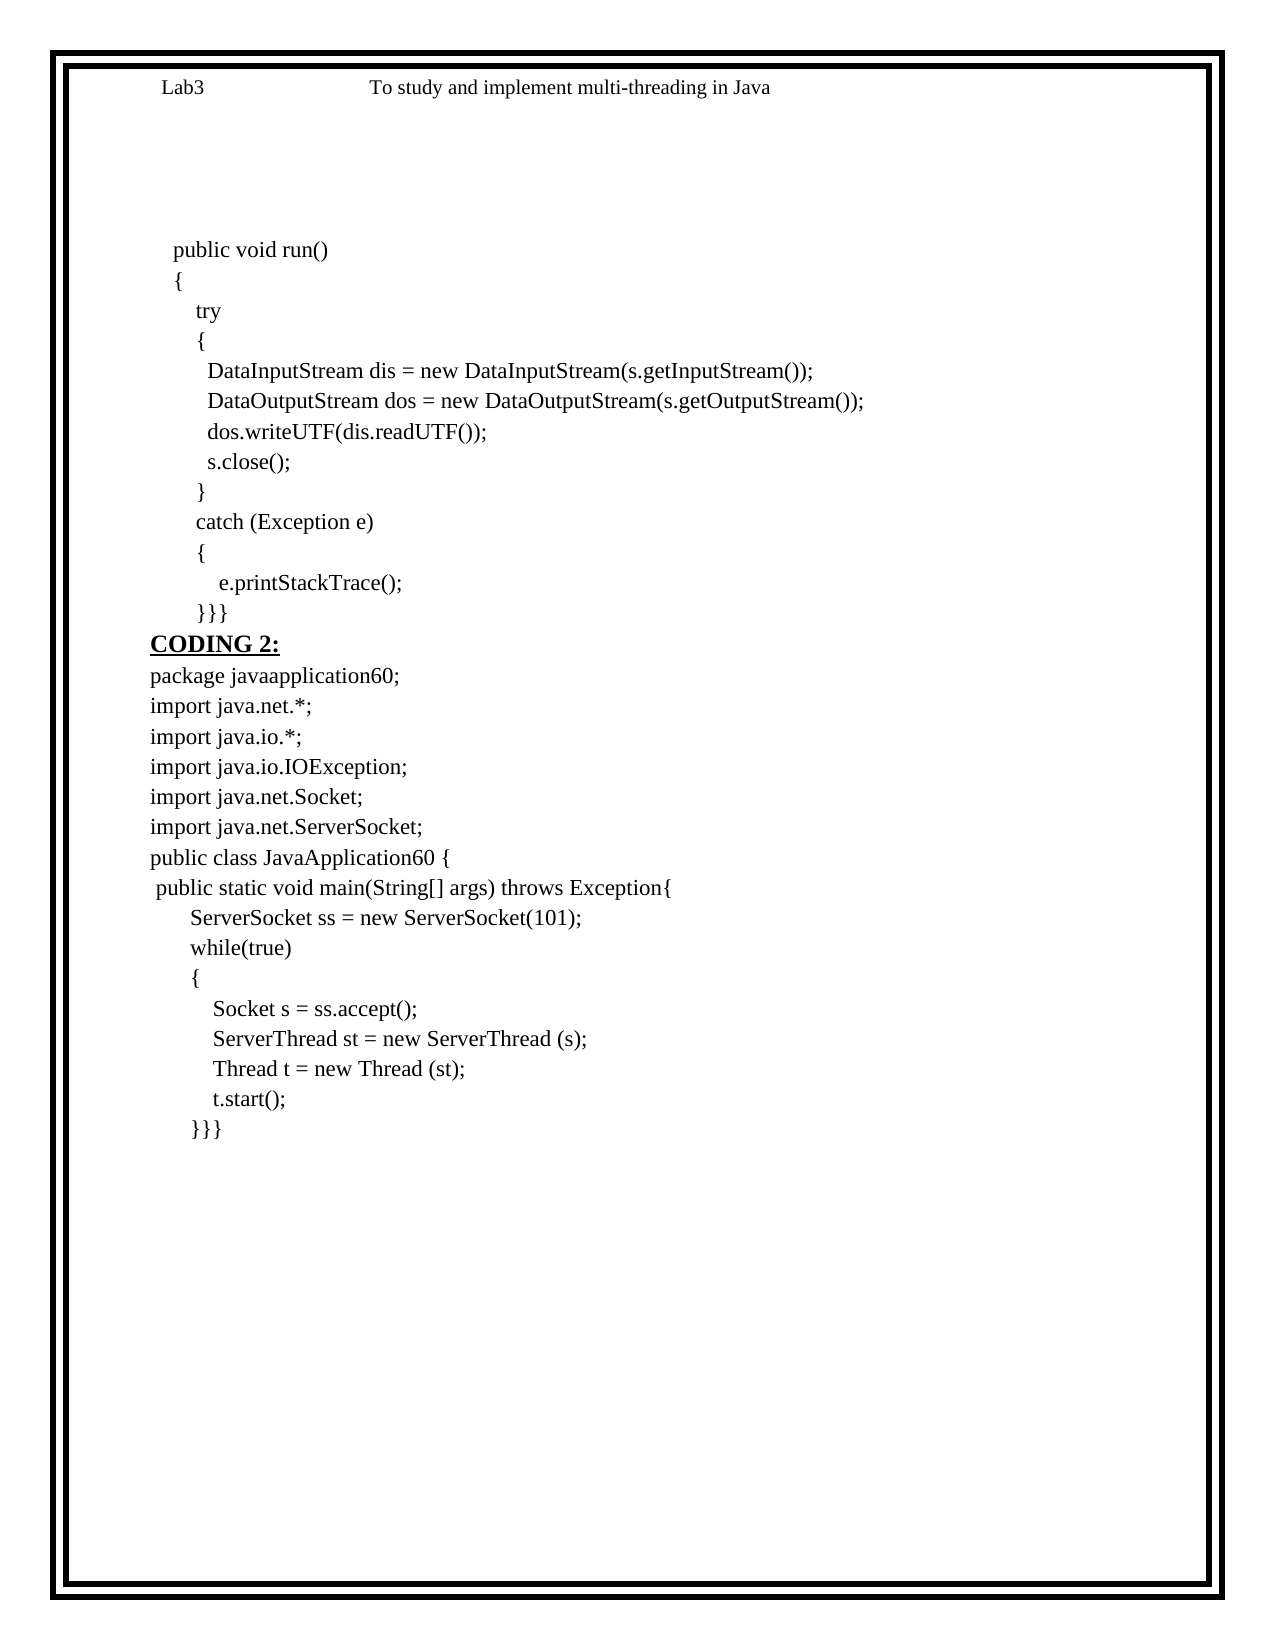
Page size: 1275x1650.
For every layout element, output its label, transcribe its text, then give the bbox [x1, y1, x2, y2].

text catch (Exception e) [150, 508, 1125, 535]
text public class JavaApplication60 { [150, 843, 1125, 870]
text package javaapplication60; [150, 662, 1125, 689]
text }}} [150, 1115, 1125, 1142]
text import java.io.IOException; [150, 753, 1125, 779]
text { [150, 964, 1125, 991]
text public static void main(String[] args) throws Exception{ [150, 874, 1125, 900]
text } [150, 478, 1125, 504]
text import java.net.ServerSocket; [150, 813, 1125, 840]
text dos.writeUTF(dis.readUTF()); [150, 418, 1125, 444]
text { [150, 267, 1125, 293]
text Socket s = ss.accept(); [150, 994, 1125, 1021]
text CODING 2: [150, 629, 1125, 658]
text import java.io.*; [150, 723, 1125, 749]
text DataInputStream dis = new DataInputStream(s.getInputStream()); [150, 357, 1125, 384]
text public void run() [150, 237, 1125, 263]
text try [150, 297, 1125, 323]
text e.printStackTrace(); [150, 569, 1125, 595]
text import java.net.Socket; [150, 783, 1125, 809]
text ServerThread st = new ServerThread (s); [150, 1025, 1125, 1051]
text import java.net.*; [150, 692, 1125, 719]
text s.close(); [150, 448, 1125, 474]
text { [150, 327, 1125, 353]
text ServerSocket ss = new ServerSocket(101); [150, 904, 1125, 930]
text DataOutputStream dos = new DataOutputStream(s.getOutputStream()); [150, 388, 1125, 414]
text { [150, 539, 1125, 565]
text }}} [150, 599, 1125, 625]
text Thread t = new Thread (st); [150, 1055, 1125, 1081]
text while(true) [150, 934, 1125, 961]
text t.start(); [150, 1085, 1125, 1112]
